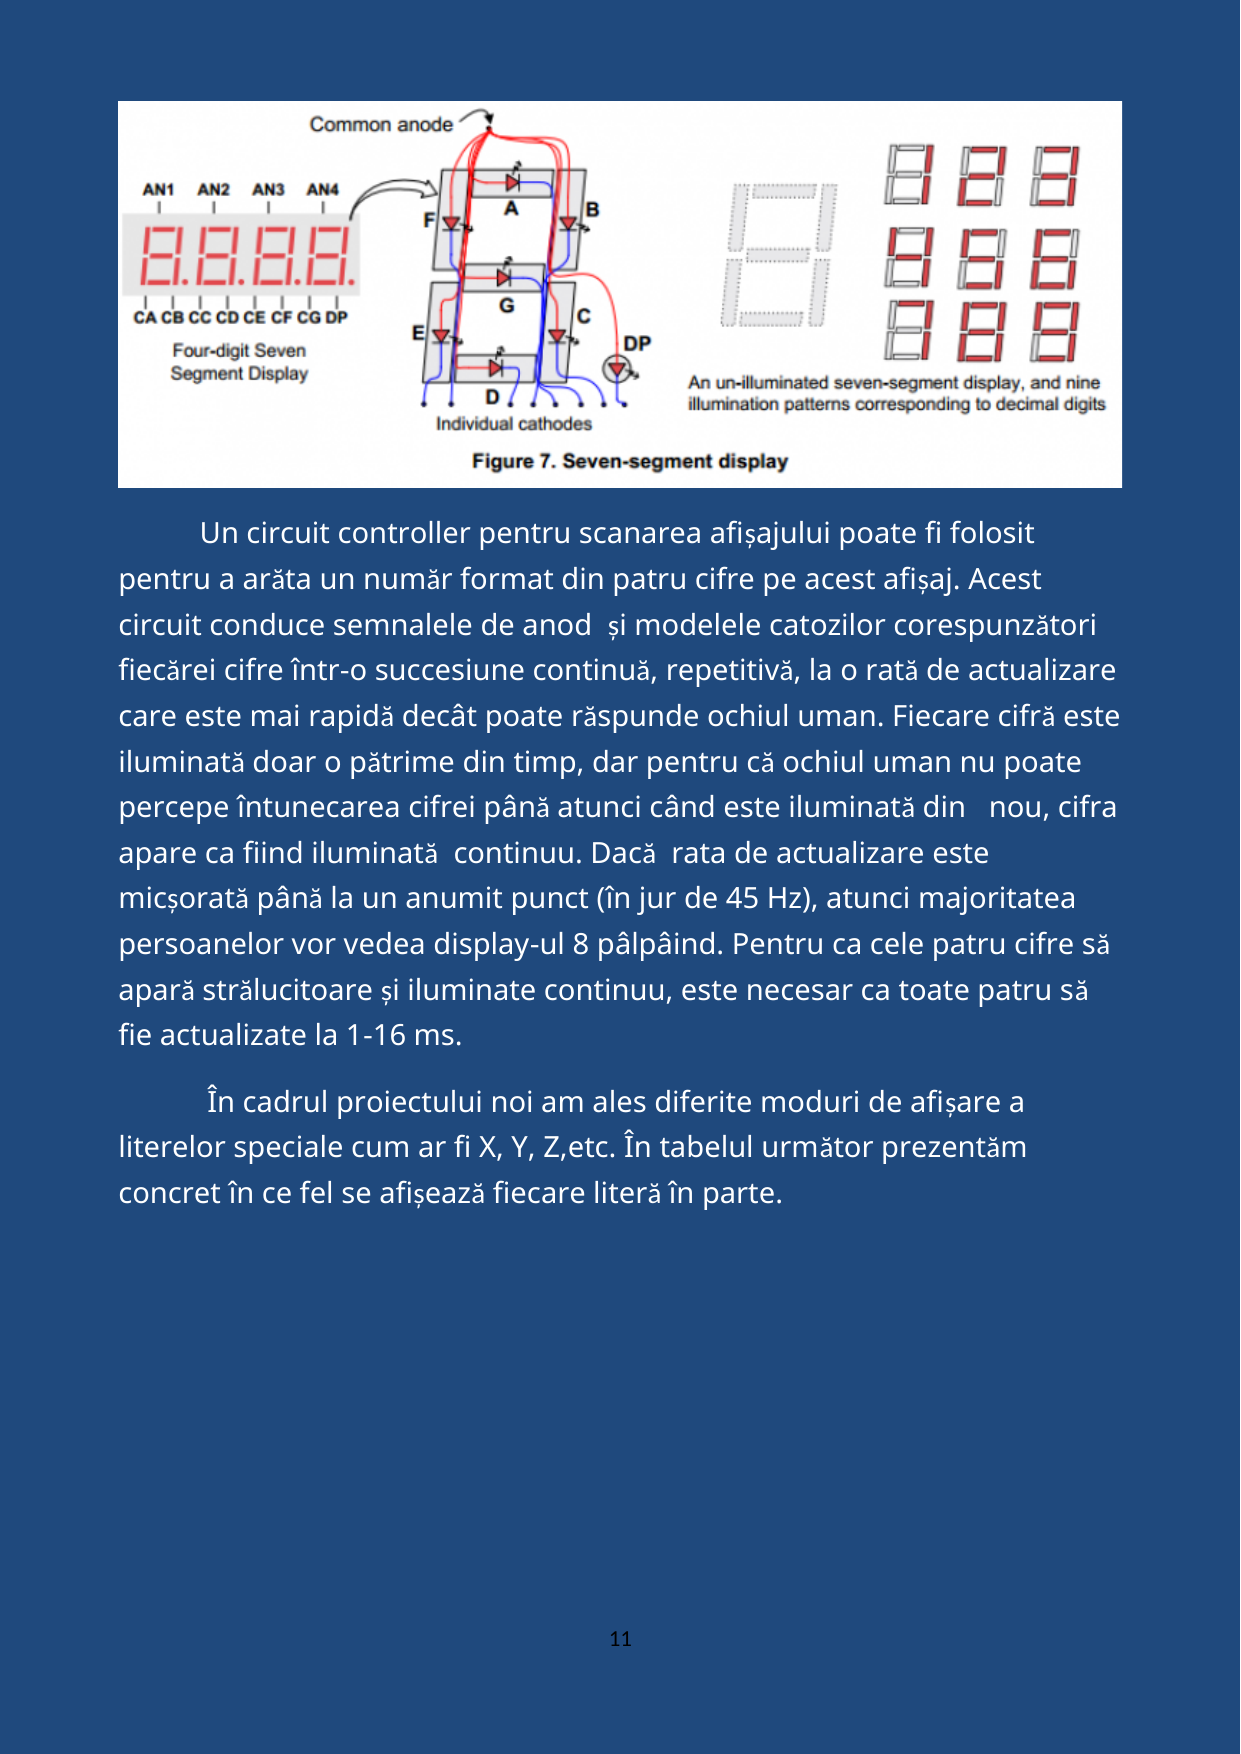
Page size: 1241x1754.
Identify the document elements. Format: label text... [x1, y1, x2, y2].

text Un circuit controller pentru scanarea afișajului poate fi folosit pentru a arăta un număr format din patru cifre pe acest afișaj. Acest circuit conduce semnalele de anod și modelele catozilor corespunzători fiecărei cifre într‐o succesiune continuă, repetitivă, la o rată de actualizare care este mai rapidă decât poate răspunde ochiul uman. Fiecare cifră este iluminată doar o pătrime din timp, dar pentru că ochiul uman nu poate percepe întunecarea cifrei până atunci când este iluminată din nou, cifra apare ca fiind iluminată continuu. Dacă rata de actualizare este micșorată până la un anumit punct (în jur de 45 Hz), atunci majoritatea persoanelor vor vedea display‐ul 8 pâlpâind. Pentru ca cele patru cifre să apară strălucitoare și iluminate continuu, este necesar ca toate patru să fie actualizate la 1‐16 ms. [118, 513, 1122, 1054]
picture [118, 101, 1123, 488]
text În cadrul proiectului noi am ales diferite moduri de afișare a literelor speciale cum ar fi X, Y, Z,etc. În tabelul următor prezentăm concret în ce fel se afișează fiecare literă în parte. [118, 1081, 1122, 1212]
